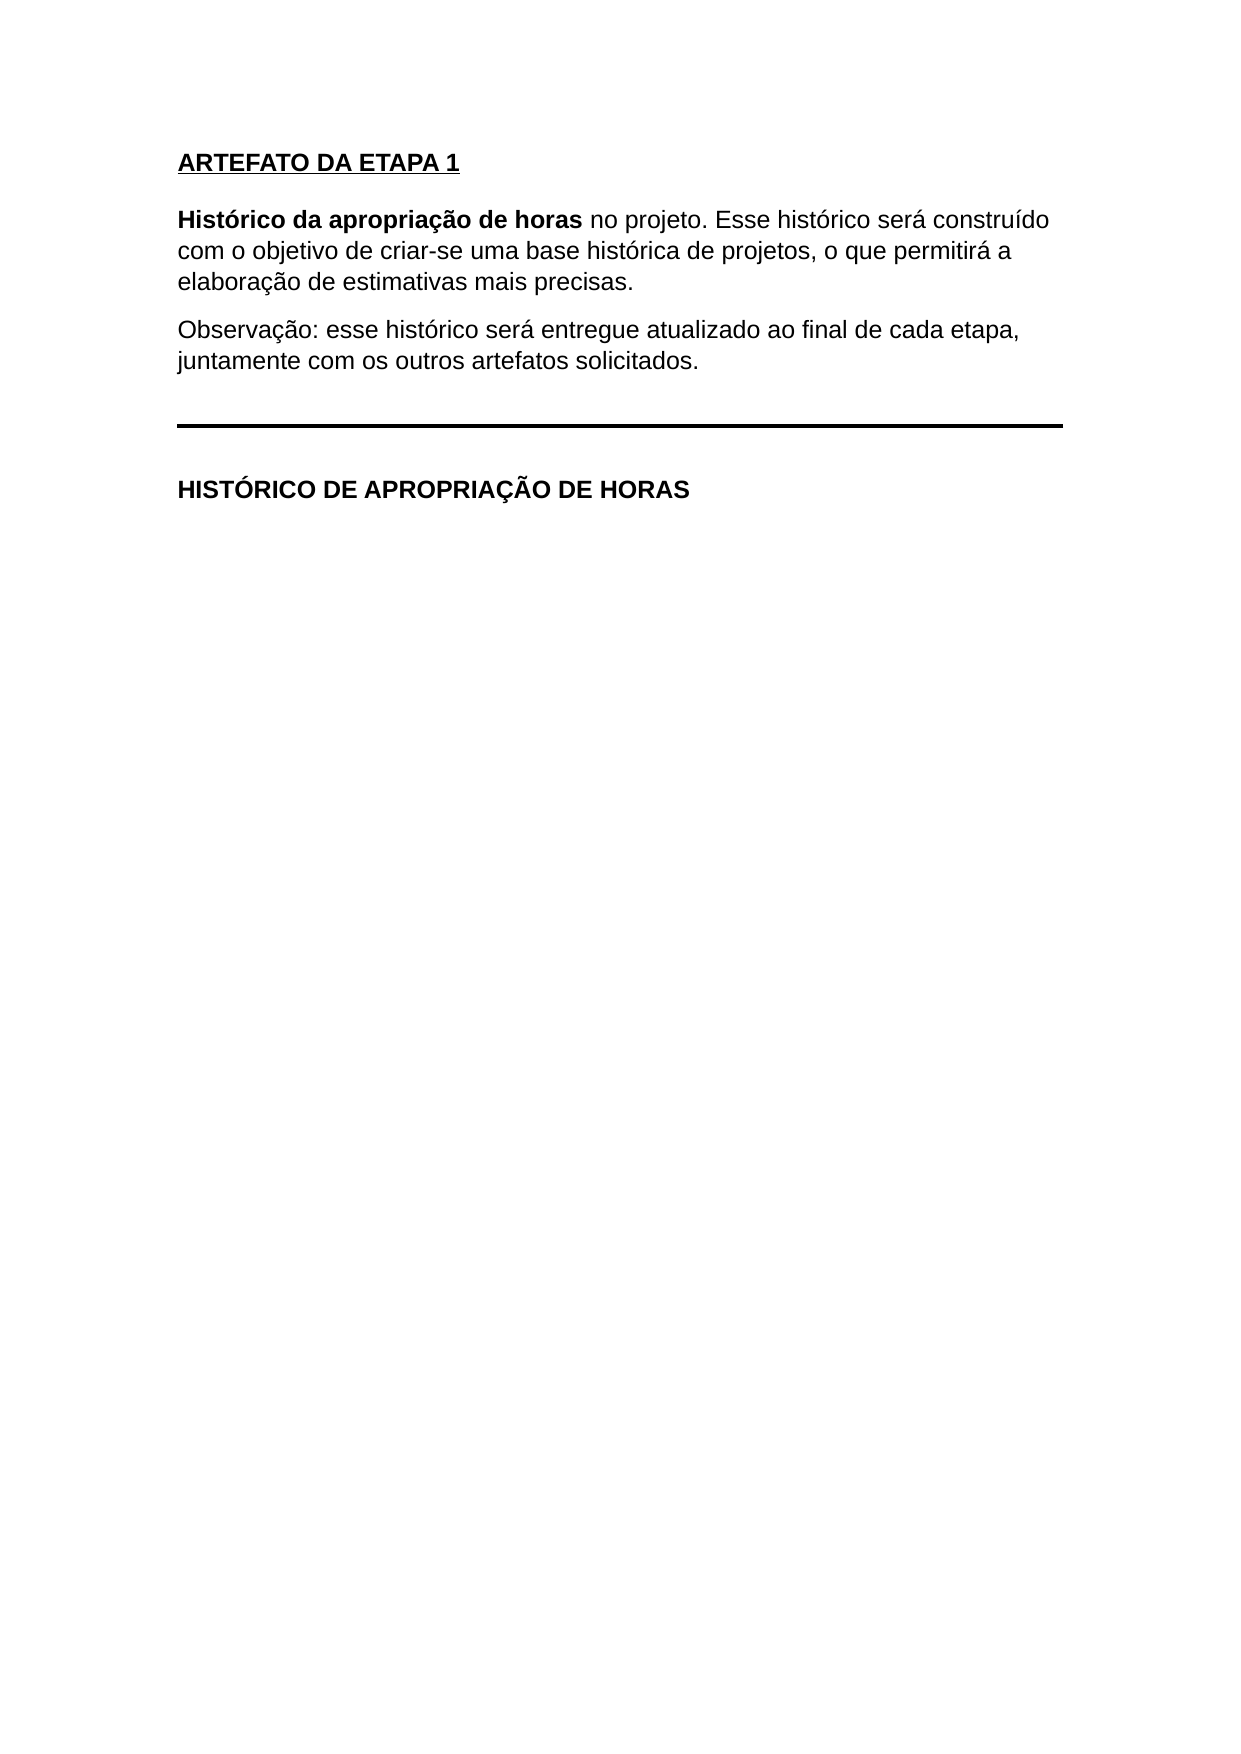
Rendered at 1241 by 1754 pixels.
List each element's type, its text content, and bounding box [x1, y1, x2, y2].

text Histórico da apropriação de horas no projeto. Esse histórico será construído com o objetivo de criar-se uma base histórica de projetos, o que permitirá a elaboração de estimativas mais precisas. [177, 205, 1063, 296]
text HISTÓRICO DE APROPRIAÇÃO DE HORAS [177, 475, 1063, 504]
text ARTEFATO DA ETAPA 1 [177, 148, 1063, 176]
text Observação: esse histórico será entregue atualizado ao final de cada etapa, juntamente com os outros artefatos solicitados. [177, 315, 1063, 375]
